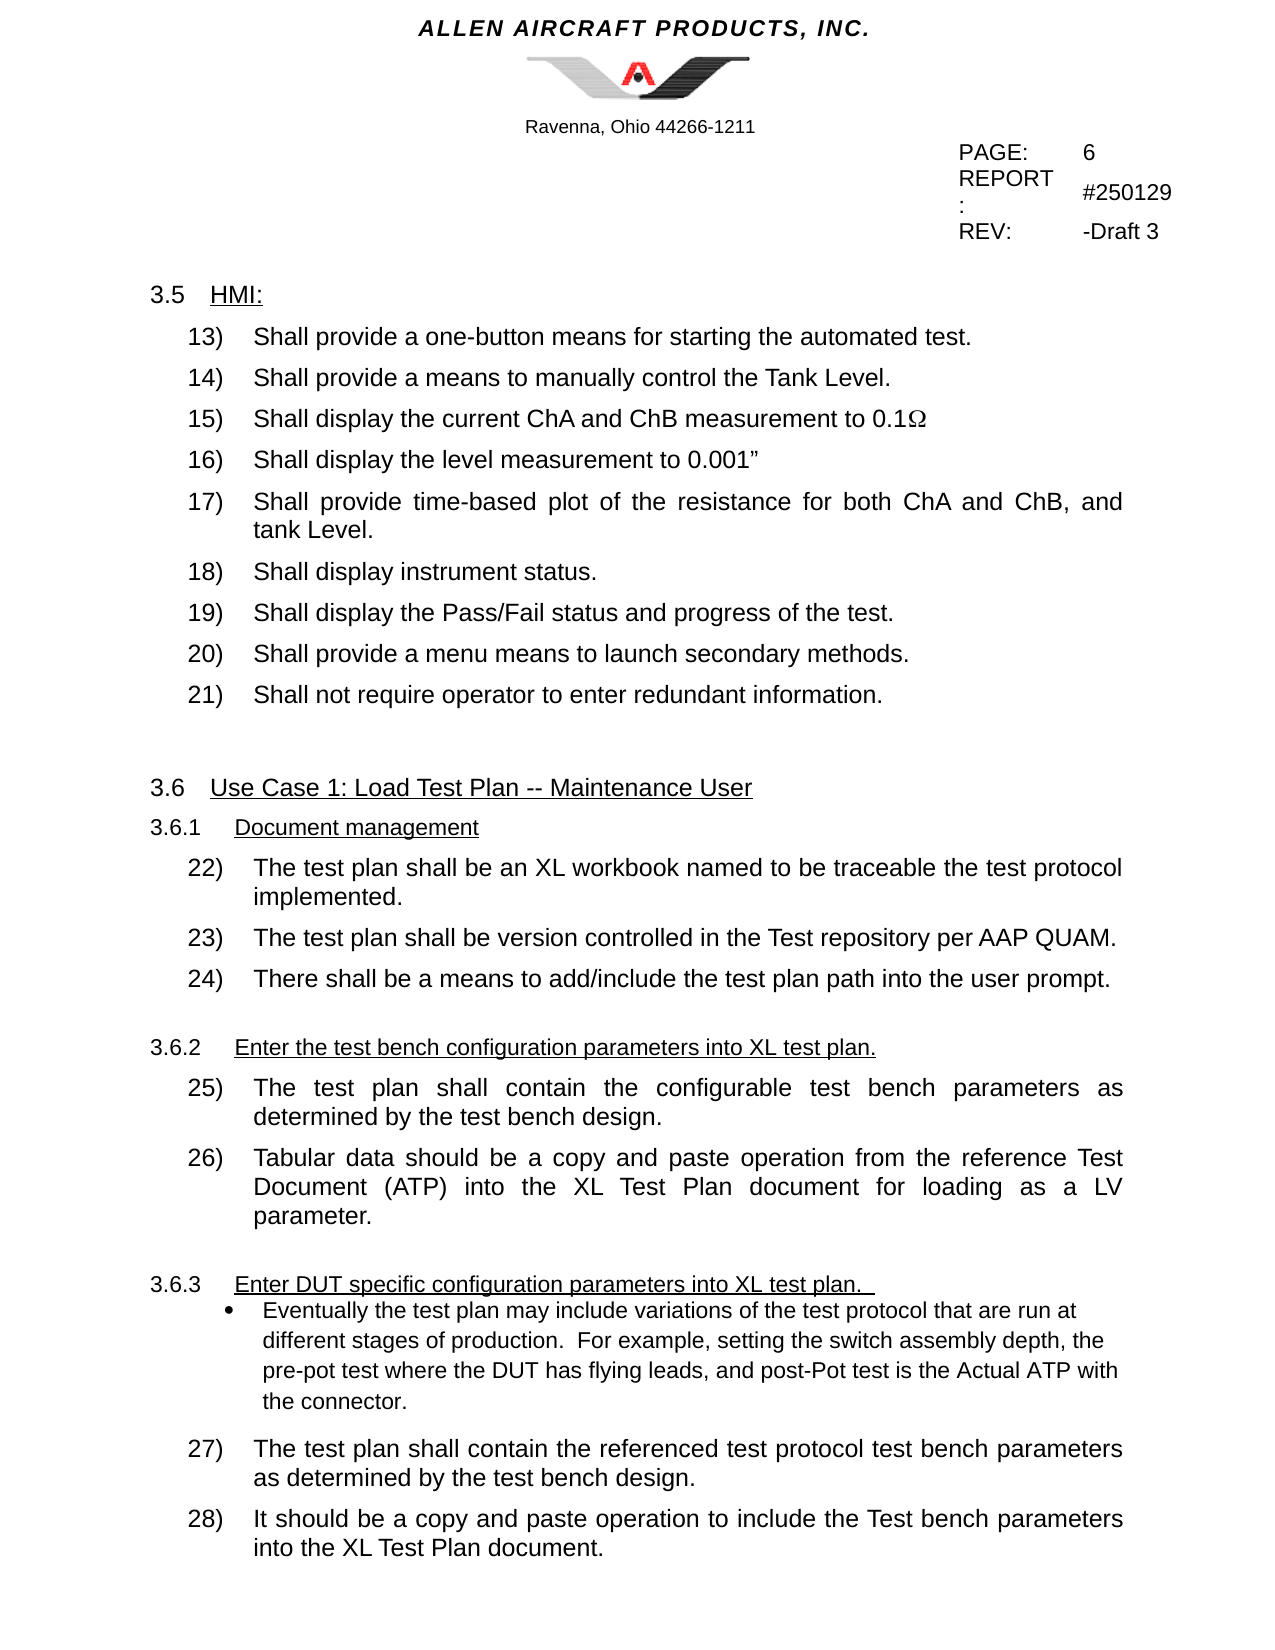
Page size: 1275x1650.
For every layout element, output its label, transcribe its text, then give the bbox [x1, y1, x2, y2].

text Shall display instrument status. [187, 557, 1125, 585]
text Shall display the Pass/Fail status and progress of the test. [187, 598, 1125, 627]
text Enter the test bench configuration parameters into XL test plan. [150, 1034, 1125, 1061]
list Eventually the test plan may include variations of the test protocol that are run at different stages of production. For example, setting the switch assembly depth, the pre-pot test where the DUT has flying leads, and post-Pot test is the Actual ATP with the connector. [225, 1297, 1125, 1414]
text Shall provide a one-button means for starting the automated test. [187, 321, 1125, 350]
text It should be a copy and paste operation to include the Test bench parameters into the XL Test Plan document. [187, 1504, 1125, 1562]
text Shall provide time-based plot of the resistance for both ChA and ChB, and tank Level. [187, 487, 1125, 544]
list Use Case 1: Load Test Plan -- Maintenance User [150, 773, 1125, 802]
text Shall provide a menu means to launch secondary methods. [187, 639, 1125, 668]
text Shall not require operator to enter redundant information. [187, 680, 1125, 709]
text There shall be a means to add/include the test plan path into the user prompt. [187, 964, 1125, 993]
text Shall display the level measurement to 0.001” [187, 445, 1125, 474]
text Document management [150, 814, 1125, 841]
text Tabular data should be a copy and paste operation from the reference Test Document (ATP) into the XL Test Plan document for loading as a LV parameter. [187, 1143, 1125, 1229]
text The test plan shall contain the referenced test protocol test bench parameters as determined by the test bench design. [187, 1434, 1125, 1492]
text The test plan shall be version controlled in the Test repository per AAP QUAM. [187, 923, 1125, 952]
text Shall provide a means to manually control the Tank Level. [187, 363, 1125, 391]
text The test plan shall contain the configurable test bench parameters as determined by the test bench design. [187, 1073, 1125, 1131]
text The test plan shall be an XL workbook named to be traceable the test protocol implemented. [187, 853, 1125, 911]
text HMI: [150, 280, 1125, 309]
text Shall display the current ChA and ChB measurement to 0.1 [187, 404, 1125, 433]
text Enter DUT specific configuration parameters into XL test plan. [150, 1271, 1125, 1297]
